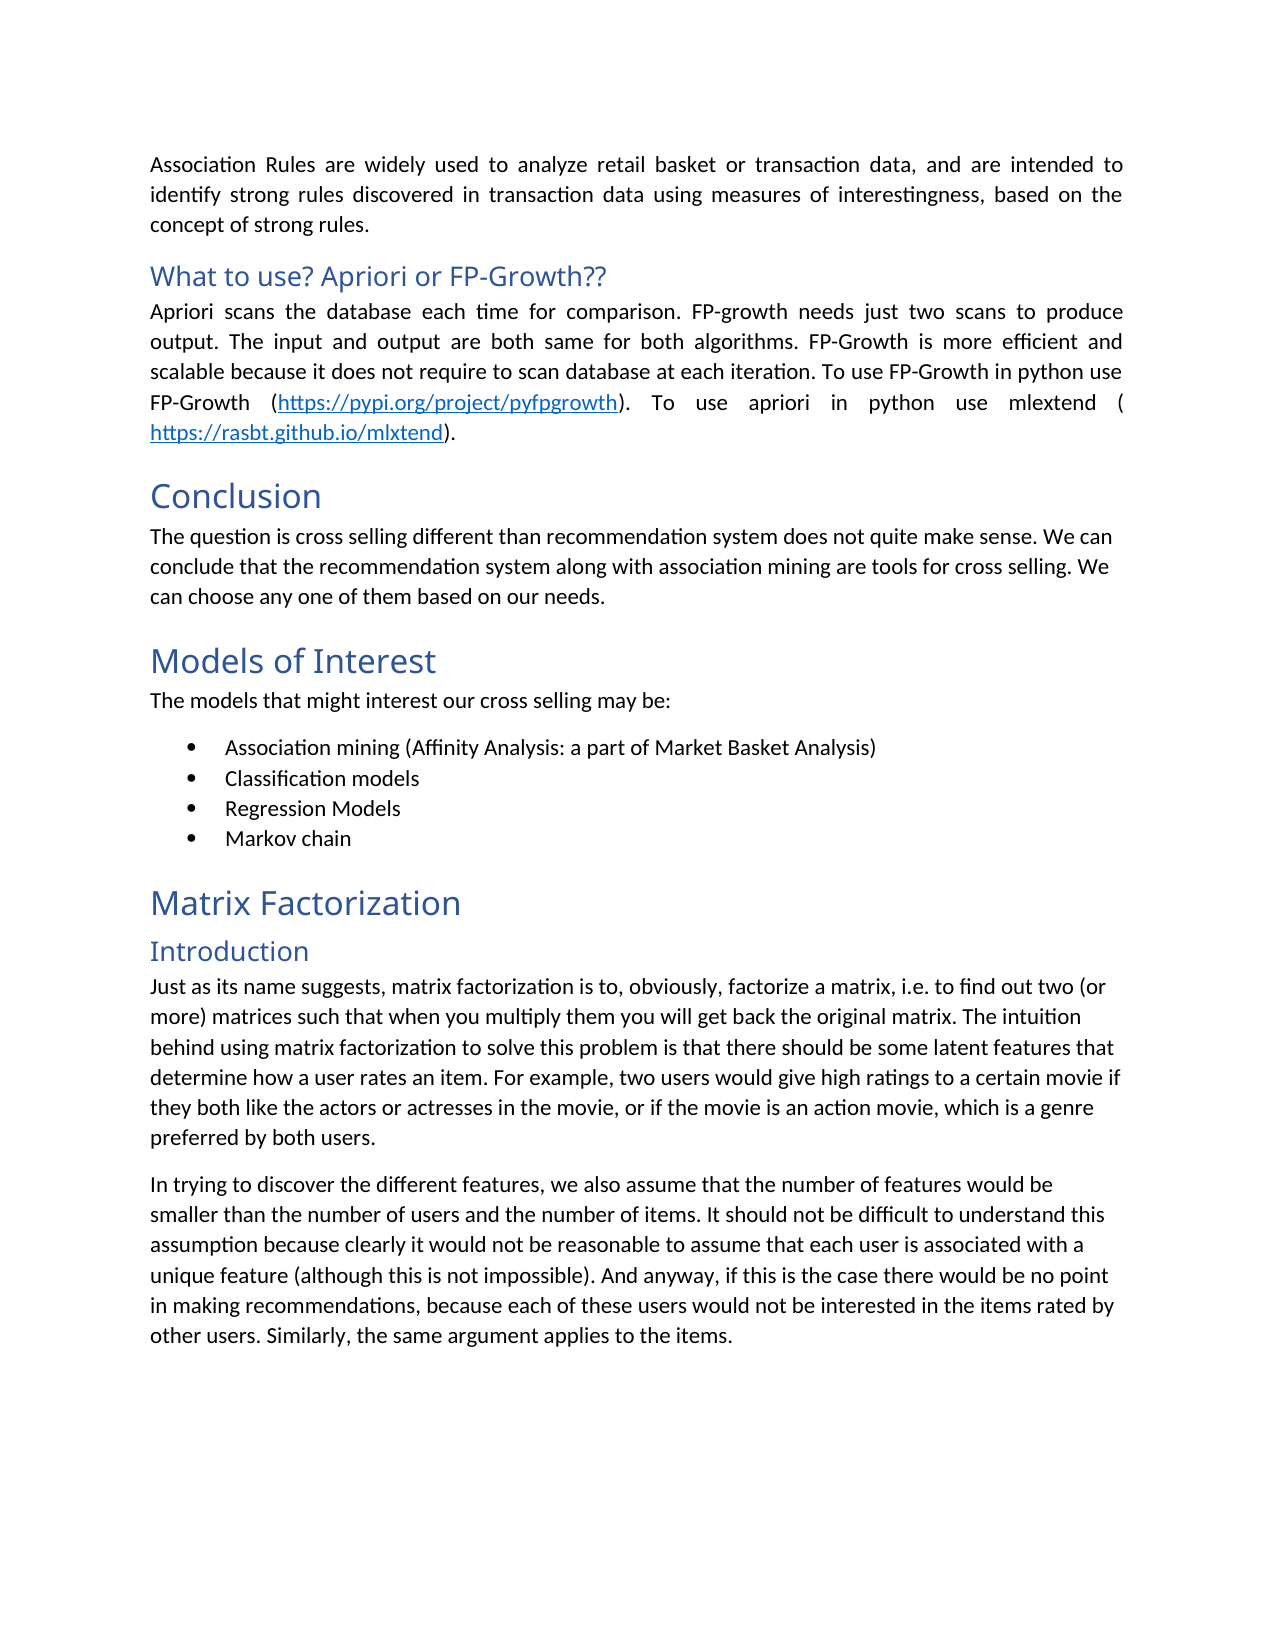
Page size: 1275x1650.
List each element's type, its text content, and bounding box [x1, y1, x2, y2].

text The question is cross selling different than recommendation system does not quite make sense. We can conclude that the recommendation system along with association mining are tools for cross selling. We can choose any one of them based on our needs. [150, 522, 1125, 611]
text In trying to discover the different features, we also assume that the number of features would be smaller than the number of users and the number of items. It should not be difficult to understand this assumption because clearly it would not be reasonable to assume that each user is associated with a unique feature (although this is not impossible). And anyway, if this is the case there would be no point in making recommendations, because each of these users would not be interested in the items rated by other users. Similarly, the same argument applies to the items. [150, 1170, 1125, 1349]
list Regression Models [187, 794, 1125, 822]
list Classification models [187, 764, 1125, 792]
subtitle Conclusion [150, 473, 1125, 518]
subtitle Matrix Factorization [150, 879, 1125, 925]
subtitle Models of Interest [150, 638, 1125, 683]
text The models that might interest our cross selling may be: [150, 687, 1125, 715]
list Markov chain [187, 824, 1125, 852]
subtitle Introduction [150, 932, 1125, 969]
text Association Rules are widely used to analyze retail basket or transaction data, and are intended to identify strong rules discovered in transaction data using measures of interestingness, based on the concept of strong rules. [150, 150, 1125, 238]
subtitle What to use? Apriori or FP-Growth?? [150, 257, 1125, 294]
text Just as its name suggests, matrix factorization is to, obviously, factorize a matrix, i.e. to find out two (or more) matrices such that when you multiply them you will get back the original matrix. The intuition behind using matrix factorization to solve this problem is that there should be some latent features that determine how a user rates an item. For example, two users would give high ratings to a certain movie if they both like the actors or actresses in the movie, or if the movie is an action movie, which is a genre preferred by both users. [150, 972, 1125, 1151]
list Association mining (Affinity Analysis: a part of Market Basket Analysis) [187, 733, 1125, 762]
text Apriori scans the database each time for comparison. FP-growth needs just two scans to produce output. The input and output are both same for both algorithms. FP-Growth is more efficient and scalable because it does not require to scan database at each iteration. To use FP-Growth in python use FP-Growth (https://pypi.org/project/pyfpgrowth). To use apriori in python use mlextend ( https://rasbt.github.io/mlxtend). [150, 297, 1125, 446]
